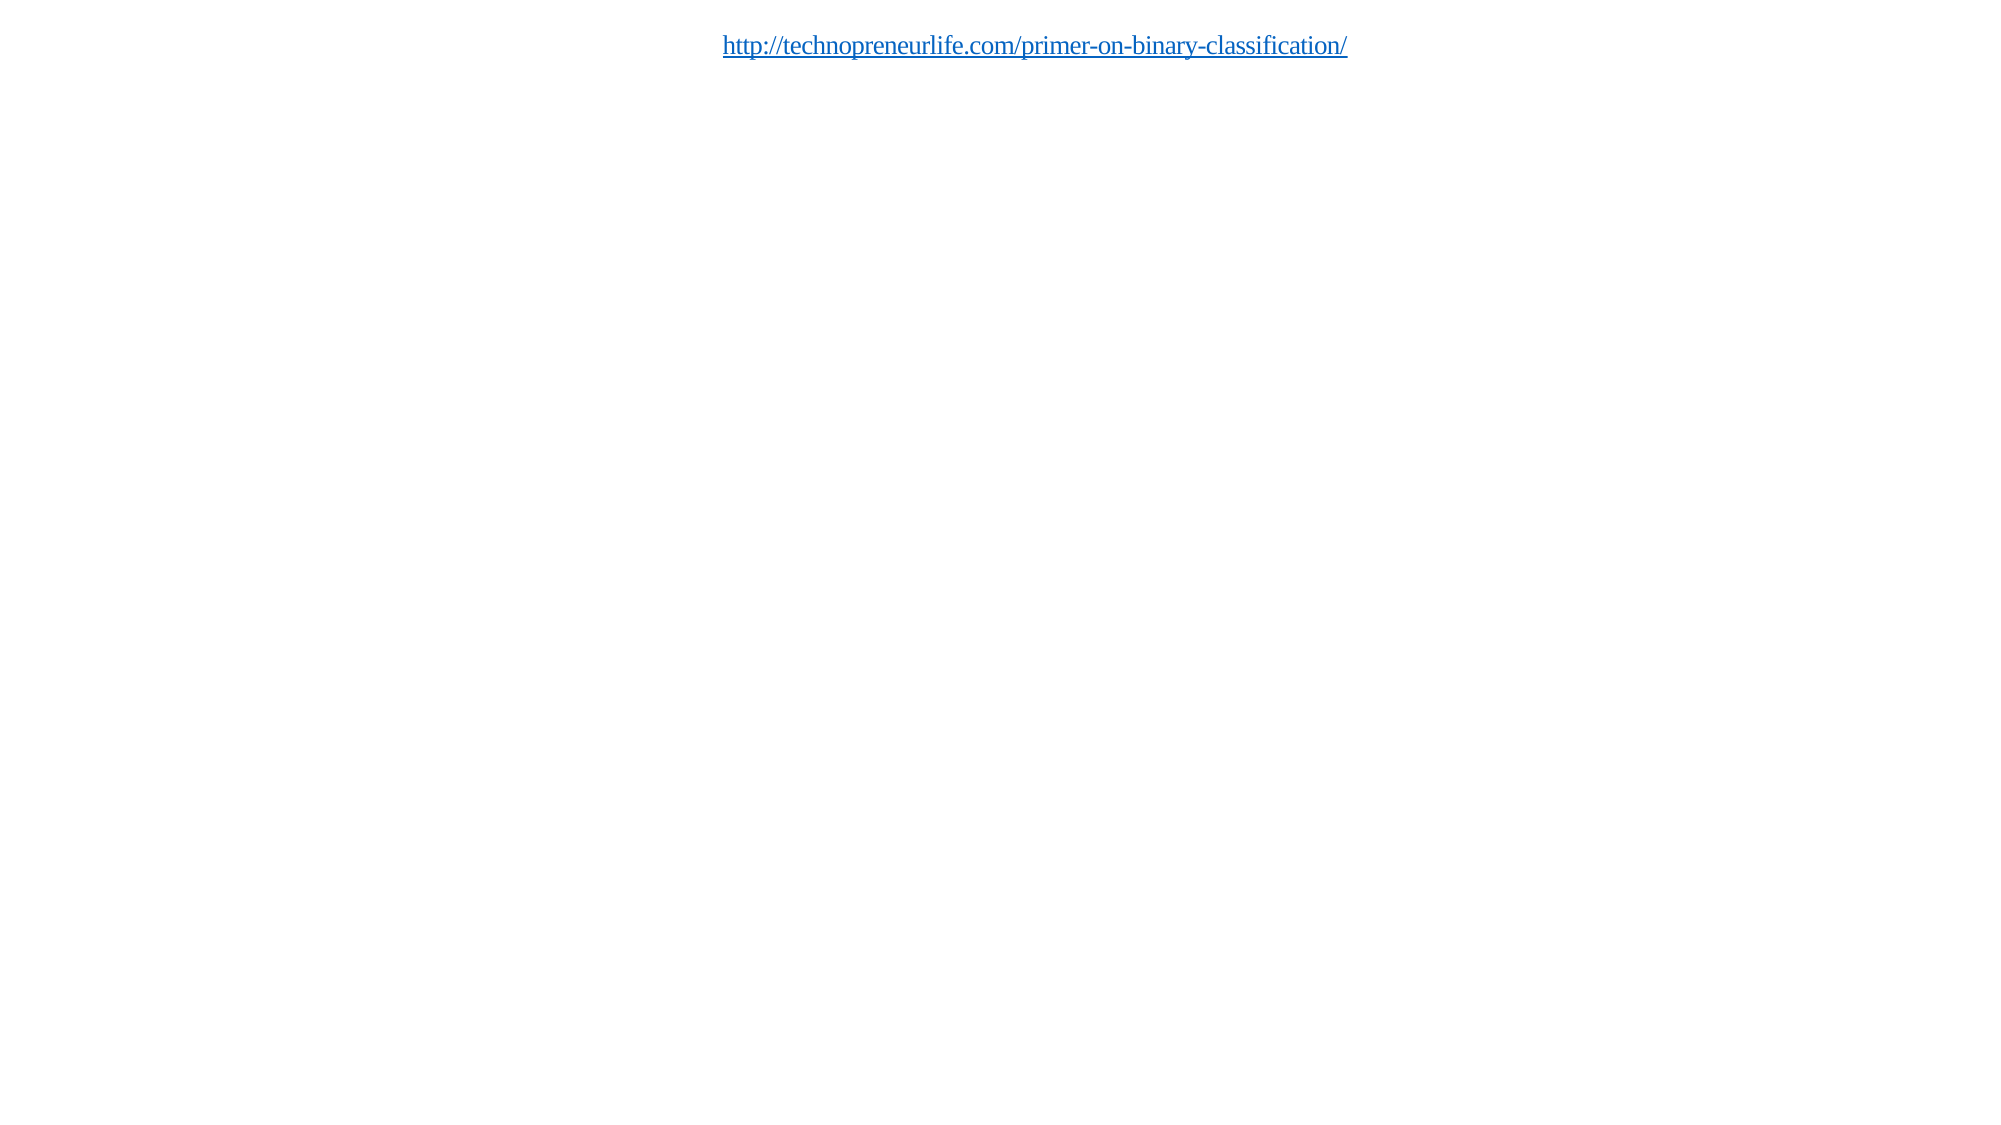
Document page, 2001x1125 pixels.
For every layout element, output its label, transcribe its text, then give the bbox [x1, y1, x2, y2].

text http://technopreneurlife.com/primer-on-binary-classification/ [722, 29, 1914, 60]
